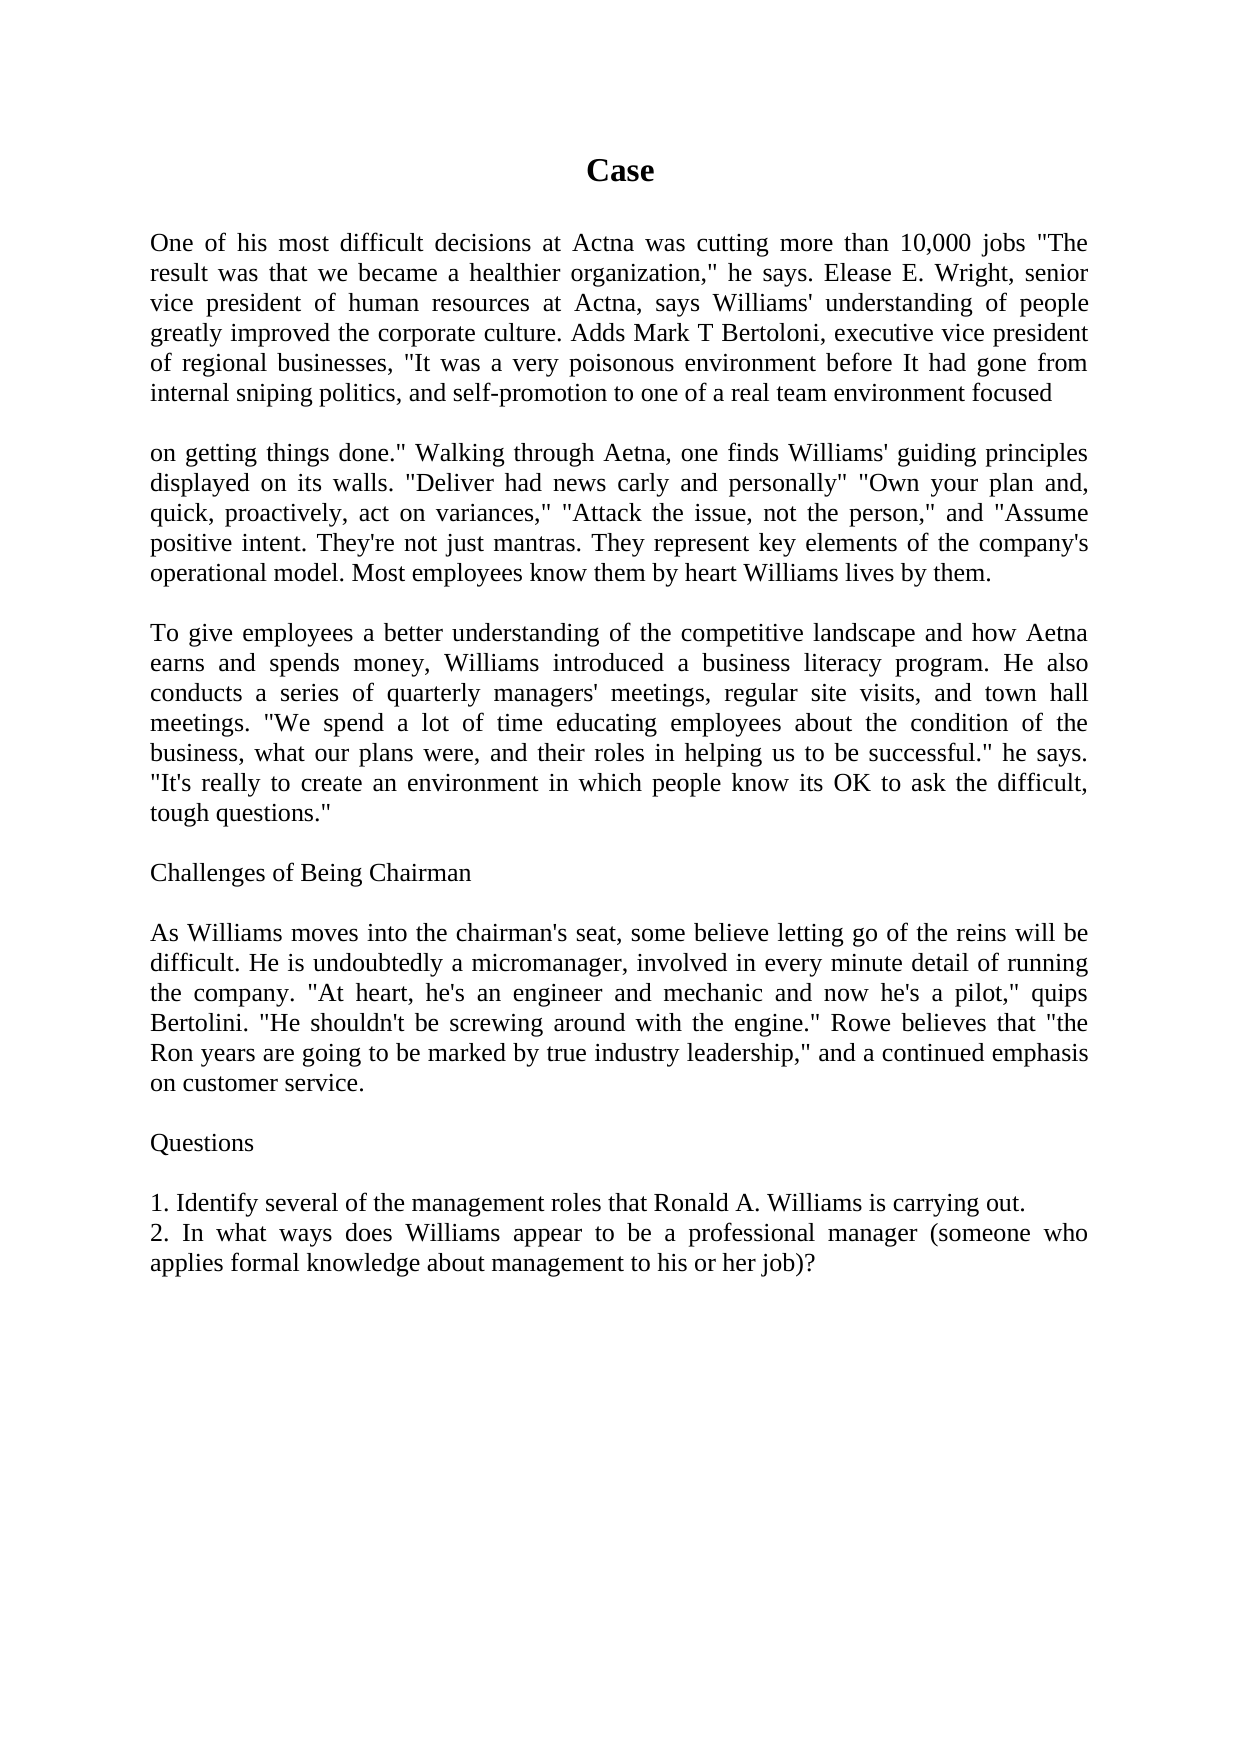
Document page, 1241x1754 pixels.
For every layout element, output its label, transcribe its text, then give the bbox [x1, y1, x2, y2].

text 2. In what ways does Williams appear to be a professional manager (someone who applies formal knowledge about management to his or her job)? [150, 1217, 1090, 1277]
text Challenges of Being Chairman [150, 857, 1090, 887]
text Questions [150, 1127, 1090, 1157]
text As Williams moves into the chairman's seat, some believe letting go of the reins will be difficult. He is undoubtedly a micromanager, involved in every minute detail of running the company. "At heart, he's an engineer and mechanic and now he's a pilot," quips Bertolini. "He shouldn't be screwing around with the engine." Rowe believes that "the Ron years are going to be marked by true industry leadership," and a continued emphasis on customer service. [150, 917, 1090, 1097]
text To give employees a better understanding of the competitive landscape and how Aetna earns and spends money, Williams introduced a business literacy program. He also conducts a series of quarterly managers' meetings, regular site visits, and town hall meetings. "We spend a lot of time educating employees about the condition of the business, what our plans were, and their roles in helping us to be successful." he says. "It's really to create an environment in which people know its OK to ask the difficult, tough questions." [150, 617, 1090, 827]
text on getting things done." Walking through Aetna, one finds Williams' guiding principles displayed on its walls. "Deliver had news carly and personally" "Own your plan and, quick, proactively, act on variances," "Attack the issue, not the person," and "Assume positive intent. They're not just mantras. They represent key elements of the company's operational model. Most employees know them by heart Williams lives by them. [150, 437, 1090, 587]
text Case [150, 150, 1090, 188]
text 1. Identify several of the management roles that Ronald A. Williams is carrying out. [150, 1187, 1090, 1217]
text One of his most difficult decisions at Actna was cutting more than 10,000 jobs "The result was that we became a healthier organization," he says. Elease E. Wright, senior vice president of human resources at Actna, says Williams' understanding of people greatly improved the corporate culture. Adds Mark T Bertoloni, executive vice president of regional businesses, "It was a very poisonous environment before It had gone from internal sniping politics, and self-promotion to one of a real team environment focused [150, 227, 1090, 407]
